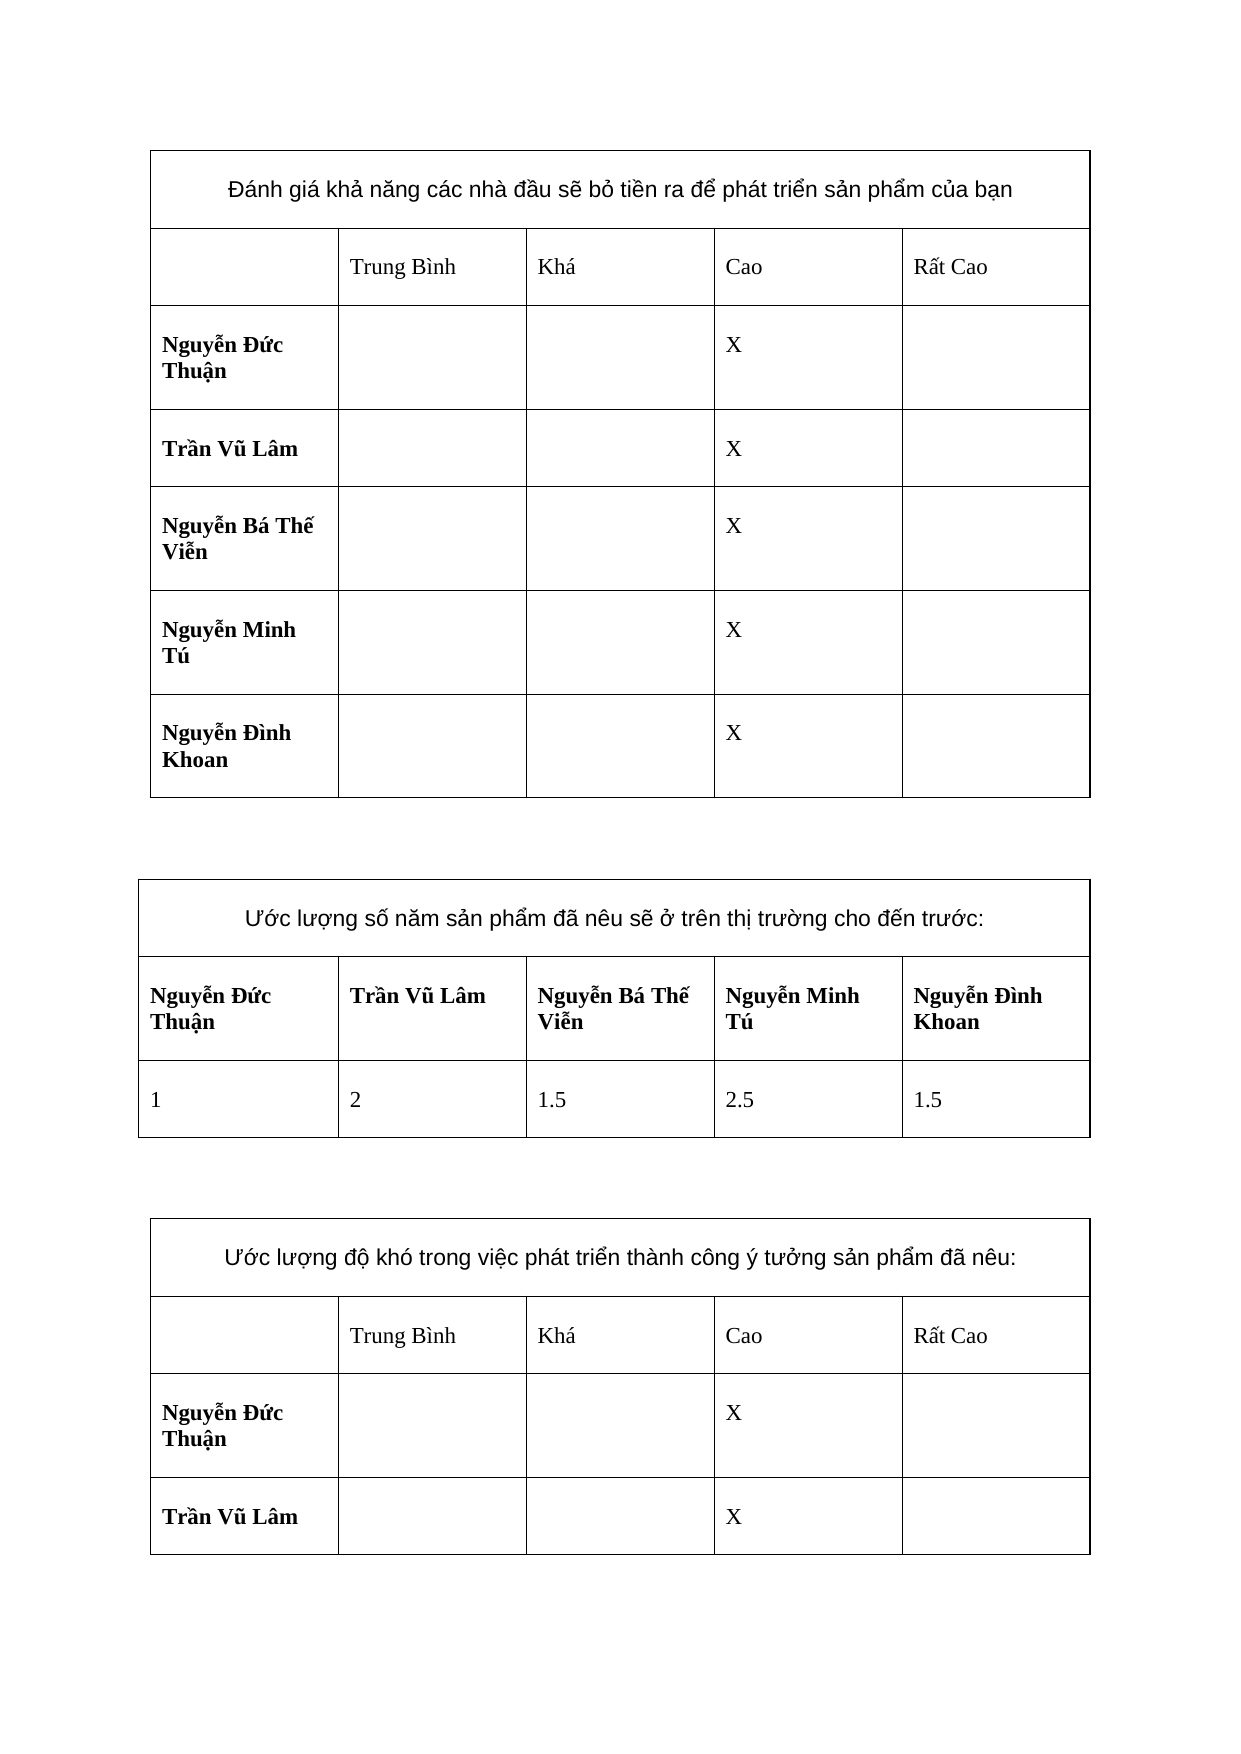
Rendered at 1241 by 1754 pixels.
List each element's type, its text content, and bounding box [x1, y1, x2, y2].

table_cell X [715, 410, 902, 486]
table_cell X [715, 306, 902, 408]
table_header Đánh giá khả năng các nhà đầu sẽ bỏ tiền ra để phát triển sản phẩm của bạn [151, 151, 1089, 227]
table_cell X [715, 1478, 902, 1554]
table_cell Trung Bình [339, 1297, 526, 1373]
table_cell [339, 695, 526, 797]
table_cell Khá [527, 229, 714, 305]
table_header Ước lượng độ khó trong việc phát triển thành công ý tưởng sản phẩm đã nêu: [151, 1219, 1089, 1296]
table_cell X [715, 1374, 902, 1477]
table_cell Trần Vũ Lâm [339, 957, 526, 1059]
table_cell [527, 306, 714, 408]
table_cell Trần Vũ Lâm [151, 1478, 338, 1554]
table_cell Trung Bình [339, 229, 526, 305]
table_cell Nguyễn Bá Thế Viễn [527, 957, 714, 1059]
table_cell X [715, 695, 902, 797]
table_cell [903, 695, 1089, 797]
table_cell Cao [715, 229, 902, 305]
table_cell 1.5 [903, 1061, 1089, 1137]
table_cell [339, 1478, 526, 1554]
table_cell [339, 1374, 526, 1477]
table_cell Cao [715, 1297, 902, 1373]
table_cell Nguyễn Minh Tú [715, 957, 902, 1059]
table_cell Nguyễn Đức Thuận [151, 306, 338, 408]
table_cell [339, 306, 526, 408]
table_cell [339, 591, 526, 693]
table_cell Rất Cao [903, 229, 1089, 305]
table_cell [903, 487, 1089, 590]
table_cell [903, 306, 1089, 408]
table_cell [527, 1374, 714, 1477]
table_cell 2.5 [715, 1061, 902, 1137]
table_cell Nguyễn Đình Khoan [903, 957, 1089, 1059]
table_cell [527, 591, 714, 693]
table_cell [527, 695, 714, 797]
table_cell 2 [339, 1061, 526, 1137]
table_cell Nguyễn Đức Thuận [151, 1374, 338, 1477]
table_cell [527, 487, 714, 590]
table_cell [151, 229, 338, 305]
table_cell [527, 1478, 714, 1554]
table_cell Trần Vũ Lâm [151, 410, 338, 486]
table_cell [339, 410, 526, 486]
table_cell [903, 410, 1089, 486]
table_cell [527, 410, 714, 486]
table_cell X [715, 487, 902, 590]
table_cell Nguyễn Đức Thuận [139, 957, 338, 1059]
table_cell [339, 487, 526, 590]
table_cell [903, 1478, 1089, 1554]
table_cell 1 [139, 1061, 338, 1137]
table_cell [151, 1297, 338, 1373]
table_cell 1.5 [527, 1061, 714, 1137]
table_cell Nguyễn Bá Thế Viễn [151, 487, 338, 590]
table_cell [903, 1374, 1089, 1477]
table_cell Khá [527, 1297, 714, 1373]
table_cell Rất Cao [903, 1297, 1089, 1373]
table_cell X [715, 591, 902, 693]
table_cell Nguyễn Đình Khoan [151, 695, 338, 797]
table_cell Nguyễn Minh Tú [151, 591, 338, 693]
table_cell [903, 591, 1089, 693]
table_header Ước lượng số năm sản phẩm đã nêu sẽ ở trên thị trường cho đến trước: [139, 880, 1089, 956]
